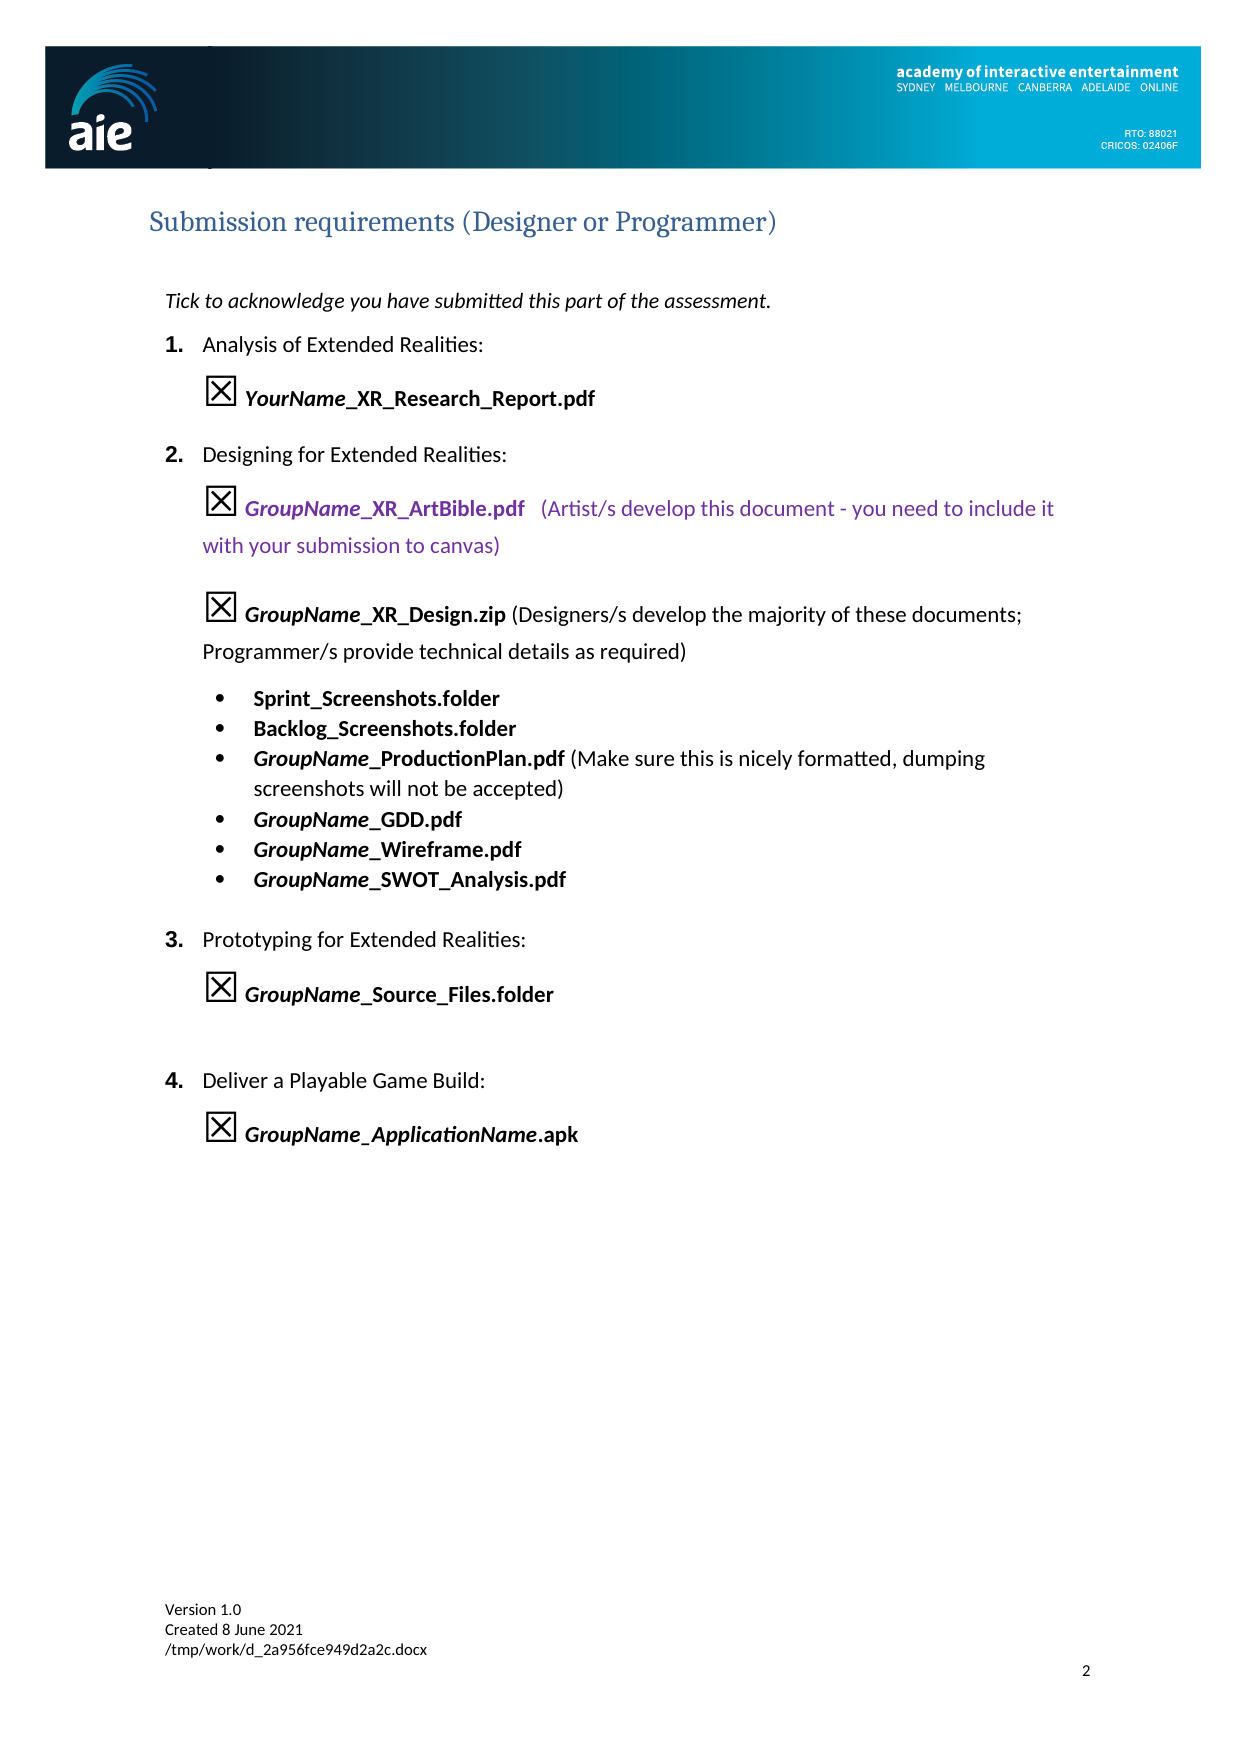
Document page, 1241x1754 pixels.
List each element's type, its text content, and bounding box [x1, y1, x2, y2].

list GroupName_Wireframe.pdf [216, 835, 1090, 863]
picture [4, 5, 1241, 241]
list GroupName_GDD.pdf [216, 805, 1090, 833]
text GroupName_Source_Files.folder [202, 958, 1090, 1014]
list Sprint_Screenshots.folder [216, 684, 1090, 712]
text GroupName_XR_ArtBible.pdf (Artist/s develop this document - you need to include it with your submission to canvas) [202, 472, 1090, 559]
list GroupName_SWOT_Analysis.pdf [216, 865, 1090, 893]
list Designing for Extended Realities: [165, 440, 1090, 468]
text YourName_XR_Research_Report.pdf [202, 362, 1090, 419]
list Prototyping for Extended Realities: [165, 926, 1090, 954]
text GroupName_ApplicationName.apk [202, 1098, 1090, 1155]
list Analysis of Extended Realities: [165, 330, 1090, 358]
text GroupName_XR_Design.zip (Designers/s develop the majority of these documents; Programmer/s provide technical details as required) [202, 578, 1090, 665]
subtitle Submission requirements (Designer or Programmer) [150, 205, 1090, 239]
list Backlog_Screenshots.folder [216, 714, 1090, 742]
list GroupName_ProductionPlan.pdf (Make sure this is nicely formatted, dumping screenshots will not be accepted) [216, 744, 1090, 803]
list Deliver a Playable Game Build: [165, 1066, 1090, 1094]
text Tick to acknowledge you have submitted this part of the assessment. [165, 287, 1090, 313]
